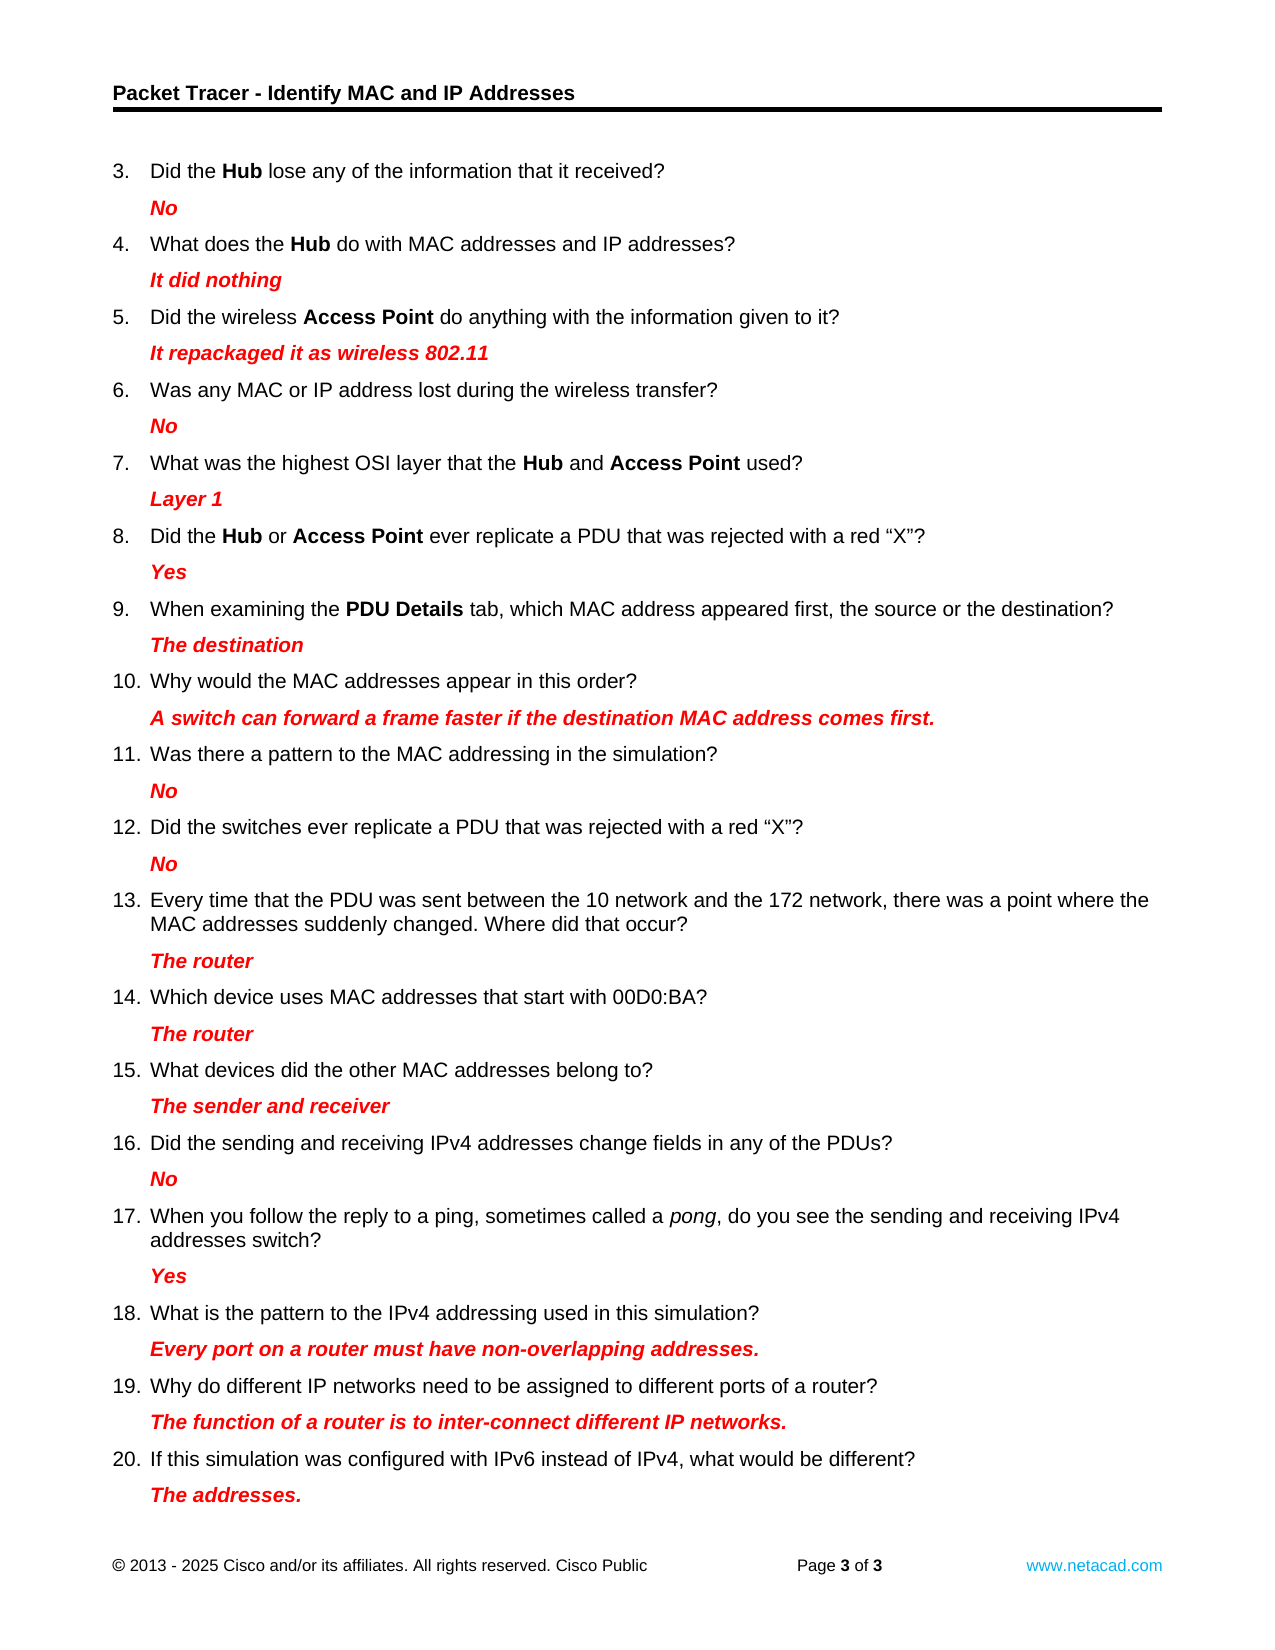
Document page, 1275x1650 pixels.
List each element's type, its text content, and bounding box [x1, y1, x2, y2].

text Did the Hub lose any of the information that it received? [112, 159, 1162, 183]
text When you follow the reply to a ping, sometimes called a pong, do you see the sending and receiving IPv4 addresses switch? [112, 1204, 1162, 1252]
list The function of a router is to inter-connect different IP networks. [150, 1410, 1162, 1434]
text No [150, 195, 1162, 219]
text It did nothing [150, 268, 1162, 292]
text Yes [150, 560, 1162, 584]
text Did the switches ever replicate a PDU that was rejected with a red “X”? [112, 815, 1162, 839]
text Did the sending and receiving IPv4 addresses change fields in any of the PDUs? [112, 1131, 1162, 1155]
text Was there a pattern to the MAC addressing in the simulation? [112, 742, 1162, 766]
text Why would the MAC addresses appear in this order? [112, 669, 1162, 693]
text No [150, 414, 1162, 438]
text Yes [150, 1264, 1162, 1288]
text The router [150, 948, 1162, 972]
text Did the Hub or Access Point ever replicate a PDU that was rejected with a red “X”? [112, 523, 1162, 547]
text Why do different IP networks need to be assigned to different ports of a router? [112, 1373, 1162, 1397]
text Did the wireless Access Point do anything with the information given to it? [112, 305, 1162, 329]
list It repackaged it as wireless 802.11 [150, 341, 1162, 365]
text When examining the PDU Details tab, which MAC address appeared first, the source or the destination? [112, 596, 1162, 620]
text No. [150, 852, 1162, 876]
text No here. [150, 779, 1162, 803]
text The destination [150, 633, 1162, 657]
text Was any MAC or IP address lost during the wireless transfer? [112, 378, 1162, 402]
list Every port on a router must have non-overlapping addresses. [150, 1337, 1162, 1361]
text What devices did the other MAC addresses belong to? [112, 1058, 1162, 1082]
text The router [150, 1021, 1162, 1045]
text Which device uses MAC addresses that start with 00D0:BA? [112, 985, 1162, 1009]
text Every time that the PDU was sent between the 10 network and the 172 network, there was a point where the MAC addresses suddenly changed. Where did that occur? [112, 888, 1162, 936]
list A switch can forward a frame faster if the destination MAC address comes first. [150, 706, 1162, 730]
text What was the highest OSI layer that the Hub and Access Point used? [112, 451, 1162, 474]
text If this simulation was configured with IPv6 instead of IPv4, what would be different? [112, 1446, 1162, 1470]
text No here. [150, 1167, 1162, 1191]
text The sender and receiver [150, 1094, 1162, 1118]
text What does the Hub do with MAC addresses and IP addresses? [112, 232, 1162, 256]
text What is the pattern to the IPv4 addressing used in this simulation? [112, 1301, 1162, 1324]
text The addresses.of.ent [112, 1483, 1162, 1507]
text Layer 1 [150, 487, 1162, 511]
